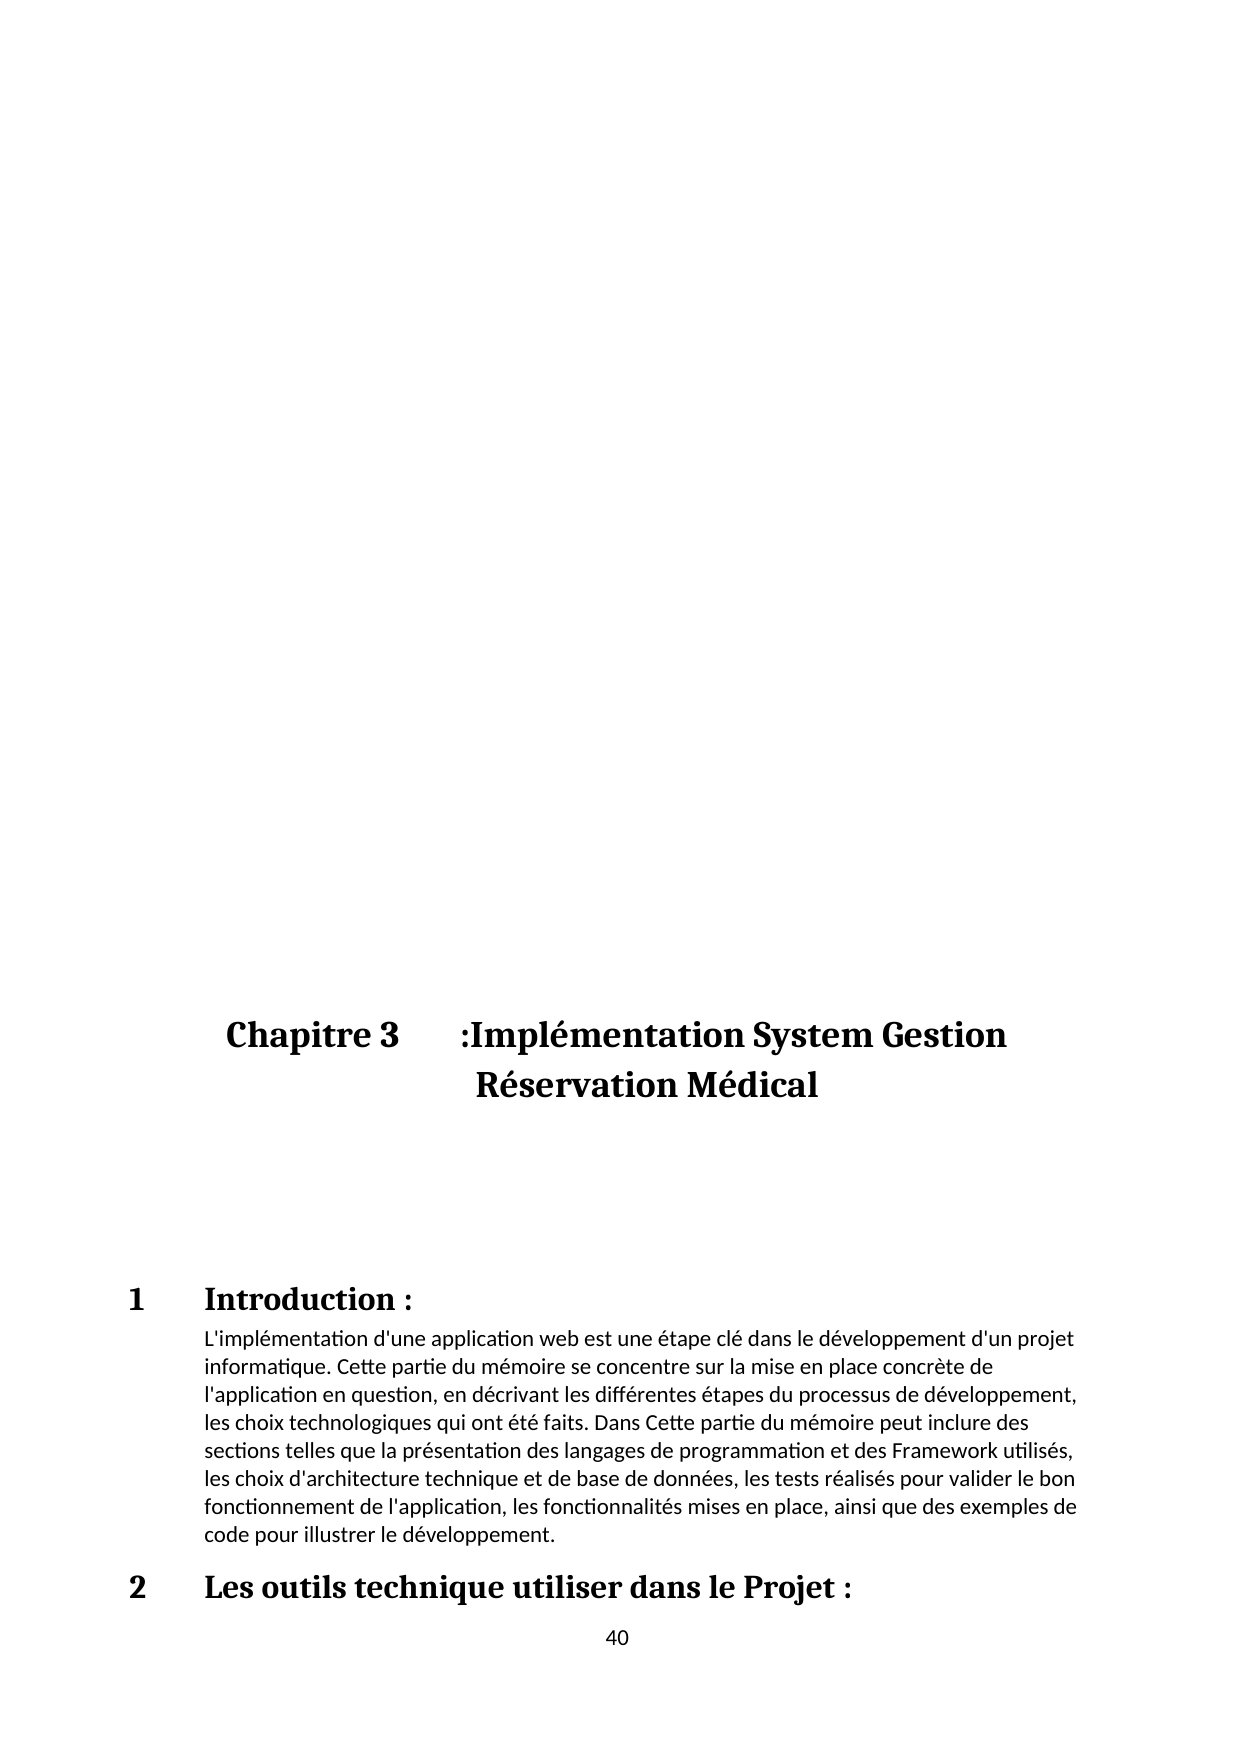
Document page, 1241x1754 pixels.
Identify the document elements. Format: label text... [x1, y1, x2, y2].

subtitle Les outils technique utiliser dans le Projet : [129, 1569, 1105, 1607]
subtitle Introduction : [129, 1281, 1105, 1319]
subtitle :Implémentation System Gestion Réservation Médical [129, 1014, 1105, 1107]
text L'implémentation d'une application web est une étape clé dans le développement d'un projet informatique. Cette partie du mémoire se concentre sur la mise en place concrète de l'application en question, en décrivant les différentes étapes du processus de développement, les choix technologiques qui ont été faits. Dans Cette partie du mémoire peut inclure des sections telles que la présentation des langages de programmation et des Framework utilisés, les choix d'architecture technique et de base de données, les tests réalisés pour valider le bon fonctionnement de l'application, les fonctionnalités mises en place, ainsi que des exemples de code pour illustrer le développement. [204, 1324, 1105, 1548]
